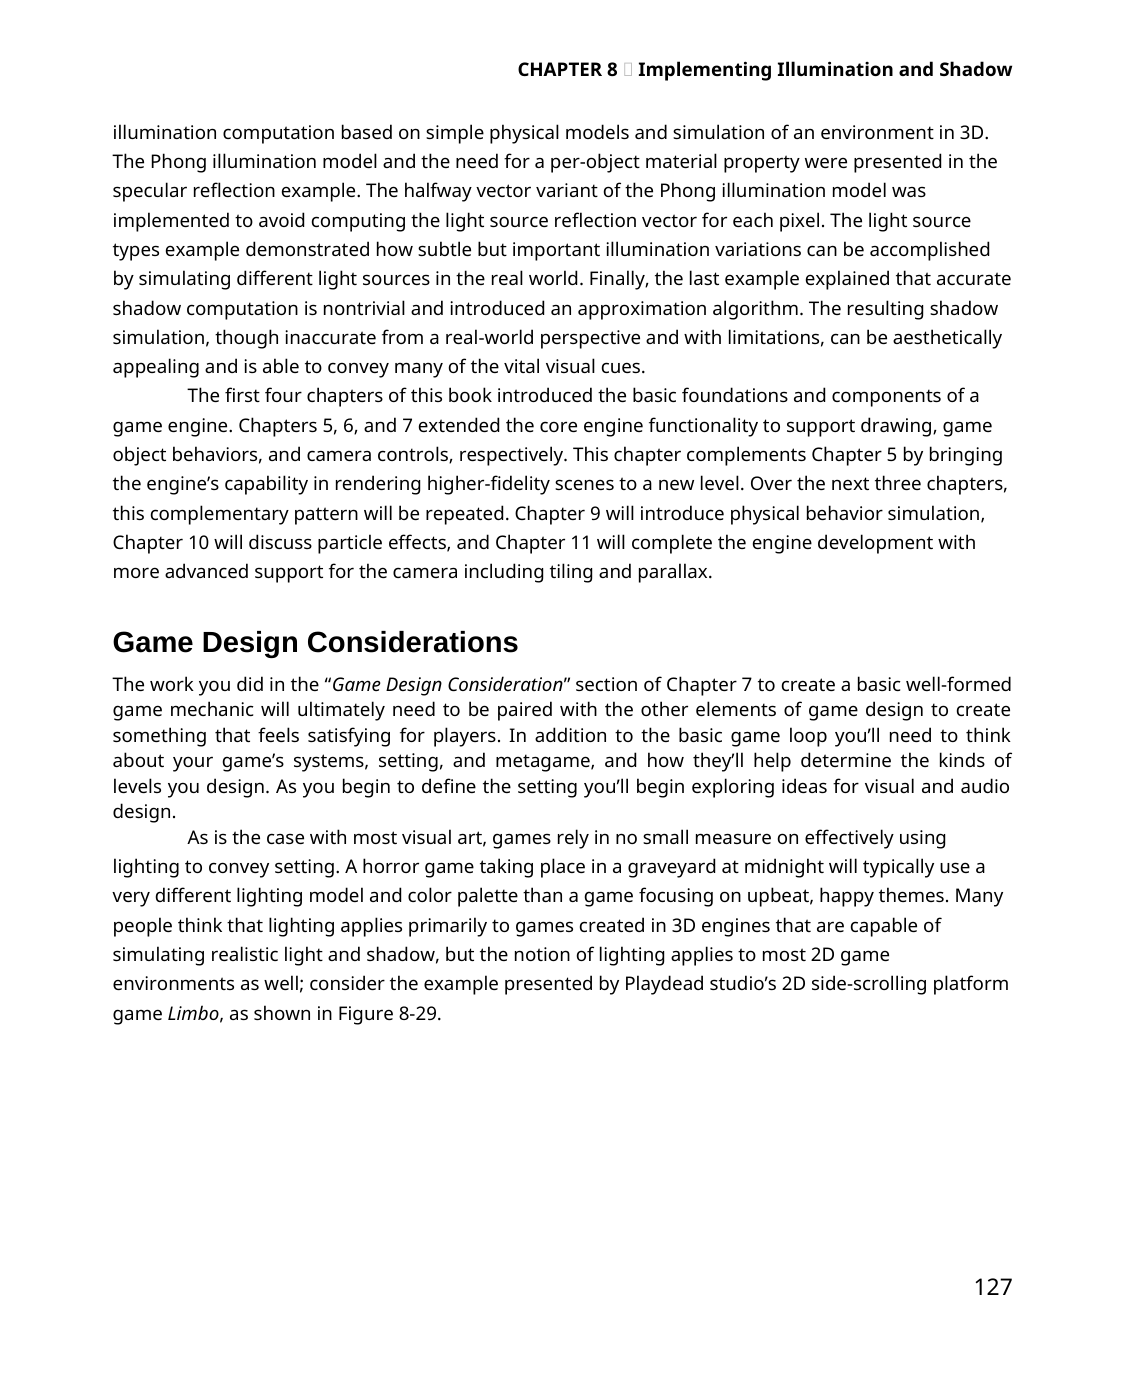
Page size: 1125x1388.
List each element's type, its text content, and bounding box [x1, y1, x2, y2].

subtitle Game Design Considerations [112, 625, 1012, 659]
text The work you did in the “Game Design Consideration” section of Chapter 7 to create a basic well-formed game mechanic will ultimately need to be paired with the other elements of game design to create something that feels satisfying for players. In addition to the basic game loop you’ll need to think about your game’s systems, setting, and metagame, and how they’ll help determine the kinds of levels you design. As you begin to define the setting you’ll begin exploring ideas for visual and audio design. [112, 671, 1012, 824]
text As is the case with most visual art, games rely in no small measure on effectively using lighting to convey setting. A horror game taking place in a graveyard at midnight will typically use a very different lighting model and color palette than a game focusing on upbeat, happy themes. Many people think that lighting applies primarily to games created in 3D engines that are capable of simulating realistic light and shadow, but the notion of lighting applies to most 2D game environments as well; consider the example presented by Playdead studio’s 2D side-scrolling platform game Limbo, as shown in Figure 8-29. [112, 824, 1012, 1025]
text The first four chapters of this book introduced the basic foundations and components of a game engine. Chapters 5, 6, and 7 extended the core engine functionality to support drawing, game object behaviors, and camera controls, respectively. This chapter complements Chapter 5 by bringing the engine’s capability in rendering higher-fidelity scenes to a new level. Over the next three chapters, this complementary pattern will be repeated. Chapter 9 will introduce physical behavior simulation, Chapter 10 will discuss particle effects, and Chapter 11 will complete the engine development with more advanced support for the camera including tiling and parallax. [112, 383, 1012, 584]
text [112, 119, 1012, 379]
